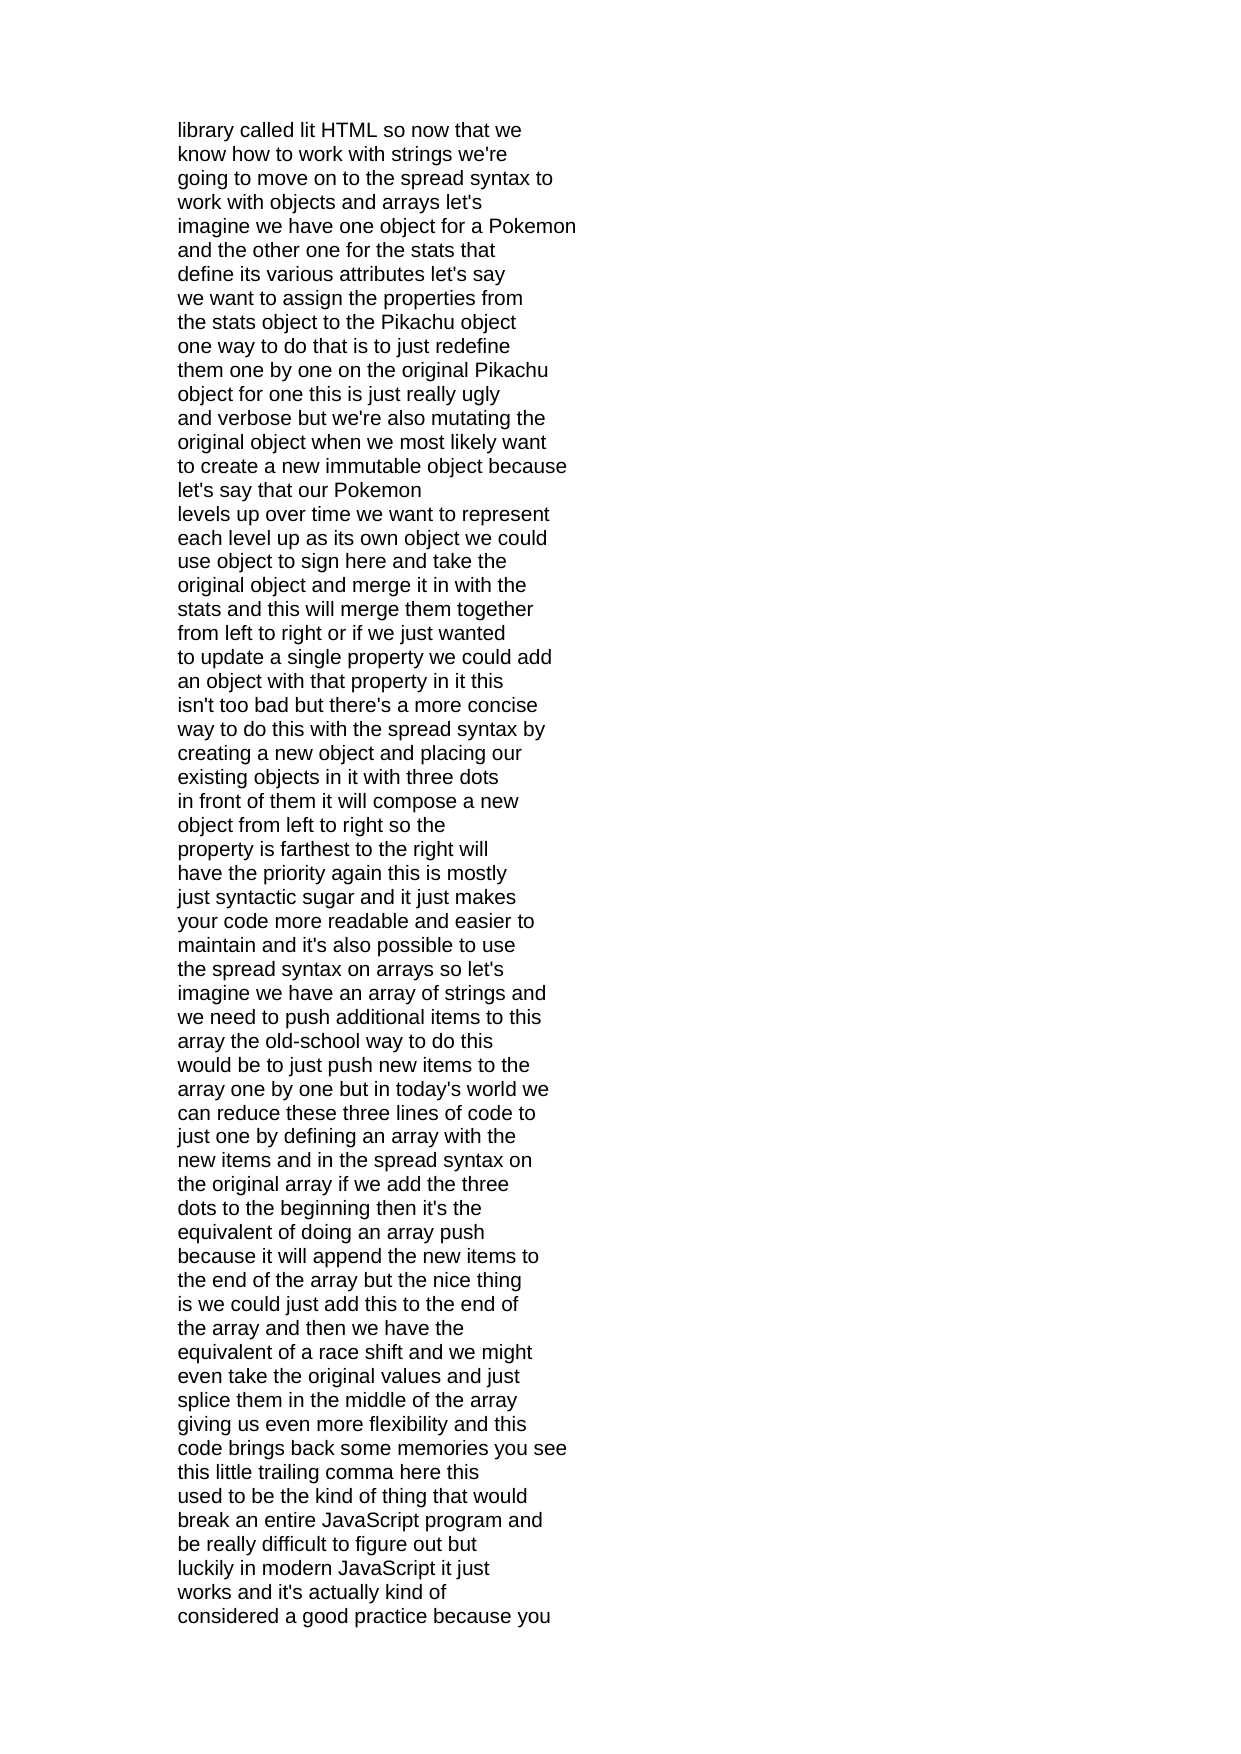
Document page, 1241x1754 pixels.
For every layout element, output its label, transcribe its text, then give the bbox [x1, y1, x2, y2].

text and the other one for the stats that [177, 238, 1152, 262]
text use object to sign here and take the [177, 549, 1152, 573]
text be really difficult to figure out but [177, 1532, 1152, 1556]
text code brings back some memories you see [177, 1436, 1152, 1460]
text just one by defining an array with the [177, 1124, 1152, 1148]
text we need to push additional items to this [177, 1004, 1152, 1028]
text original object and merge it in with the [177, 573, 1152, 597]
text to create a new immutable object because [177, 453, 1152, 477]
text your code more readable and easier to [177, 909, 1152, 933]
text the array and then we have the [177, 1316, 1152, 1340]
text is we could just add this to the end of [177, 1292, 1152, 1316]
text can reduce these three lines of code to [177, 1100, 1152, 1124]
text way to do this with the spread syntax by [177, 717, 1152, 741]
text original object when we most likely want [177, 429, 1152, 453]
text object for one this is just really ugly [177, 382, 1152, 406]
text splice them in the middle of the array [177, 1388, 1152, 1412]
text this little trailing comma here this [177, 1460, 1152, 1484]
text imagine we have an array of strings and [177, 981, 1152, 1004]
text each level up as its own object we could [177, 525, 1152, 549]
text let's say that our Pokemon [177, 477, 1152, 501]
text know how to work with strings we're [177, 142, 1152, 166]
text equivalent of doing an array push [177, 1220, 1152, 1244]
text isn't too bad but there's a more concise [177, 693, 1152, 717]
text creating a new object and placing our [177, 741, 1152, 765]
text an object with that property in it this [177, 669, 1152, 693]
text in front of them it will compose a new [177, 789, 1152, 813]
text the end of the array but the nice thing [177, 1268, 1152, 1292]
text them one by one on the original Pikachu [177, 358, 1152, 382]
text maintain and it's also possible to use [177, 933, 1152, 957]
text equivalent of a race shift and we might [177, 1340, 1152, 1364]
text the spread syntax on arrays so let's [177, 957, 1152, 981]
text object from left to right so the [177, 813, 1152, 837]
text one way to do that is to just redefine [177, 334, 1152, 358]
text array the old-school way to do this [177, 1028, 1152, 1052]
text from left to right or if we just wanted [177, 621, 1152, 645]
text dots to the beginning then it's the [177, 1196, 1152, 1220]
text used to be the kind of thing that would [177, 1484, 1152, 1508]
text giving us even more flexibility and this [177, 1412, 1152, 1436]
text luckily in modern JavaScript it just [177, 1556, 1152, 1579]
text imagine we have one object for a Pokemon [177, 214, 1152, 238]
text considered a good practice because you [177, 1603, 1152, 1627]
text library called lit HTML so now that we [177, 118, 1152, 142]
text we want to assign the properties from [177, 286, 1152, 310]
text the original array if we add the three [177, 1172, 1152, 1196]
text and verbose but we're also mutating the [177, 406, 1152, 429]
text to update a single property we could add [177, 645, 1152, 669]
text break an entire JavaScript program and [177, 1508, 1152, 1532]
text stats and this will merge them together [177, 597, 1152, 621]
text because it will append the new items to [177, 1244, 1152, 1268]
text define its various attributes let's say [177, 262, 1152, 286]
text just syntactic sugar and it just makes [177, 885, 1152, 909]
text the stats object to the Pikachu object [177, 310, 1152, 334]
text property is farthest to the right will [177, 837, 1152, 861]
text new items and in the spread syntax on [177, 1148, 1152, 1172]
text existing objects in it with three dots [177, 765, 1152, 789]
text works and it's actually kind of [177, 1579, 1152, 1603]
text going to move on to the spread syntax to [177, 166, 1152, 190]
text work with objects and arrays let's [177, 190, 1152, 214]
text even take the original values and just [177, 1364, 1152, 1388]
text would be to just push new items to the [177, 1052, 1152, 1076]
text levels up over time we want to represent [177, 501, 1152, 525]
text array one by one but in today's world we [177, 1076, 1152, 1100]
text have the priority again this is mostly [177, 861, 1152, 885]
